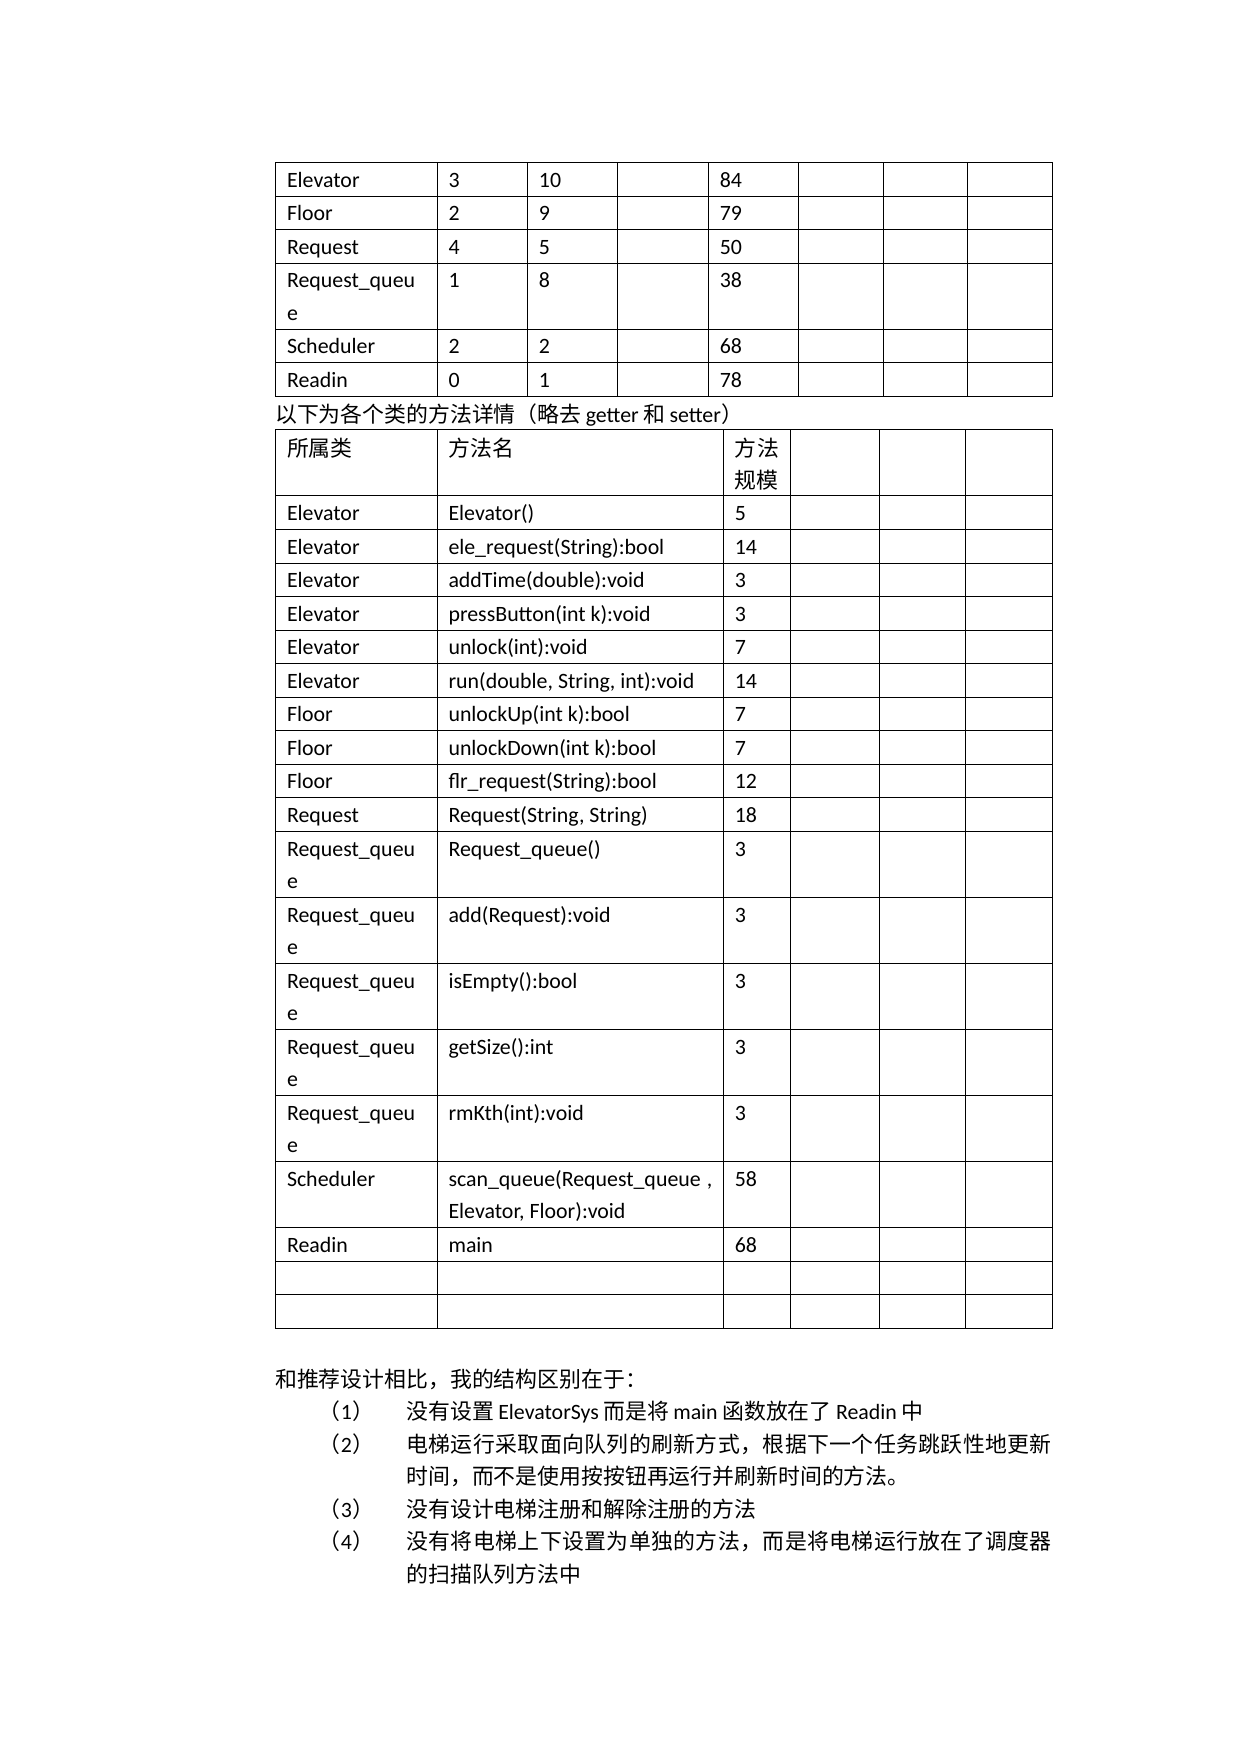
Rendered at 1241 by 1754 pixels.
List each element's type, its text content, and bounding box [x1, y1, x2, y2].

table_cell 7 [724, 631, 790, 663]
table_cell add(Request):void [438, 898, 723, 963]
table_cell [791, 1262, 879, 1294]
table_cell run(double, String, int):void [438, 664, 723, 697]
table_cell Elevator [276, 163, 437, 196]
table_cell rmKth(int):void [438, 1096, 723, 1161]
table_cell 12 [724, 765, 790, 797]
table_cell [880, 964, 965, 1029]
table_cell [799, 163, 883, 196]
table_cell [799, 363, 883, 396]
list 没有设置ElevatorSys而是将main函数放在了Readin中 [319, 1394, 1053, 1426]
table_cell [618, 163, 708, 196]
table_cell addTime(double):void [438, 564, 723, 596]
table_cell 2 [438, 197, 527, 229]
table_cell 7 [724, 698, 790, 730]
table_cell [791, 496, 879, 529]
table_cell [968, 363, 1052, 396]
table_cell 1 [438, 264, 527, 329]
table_cell Request_queue [276, 1030, 437, 1095]
list 和推荐设计相比，我的结构区别在于： [275, 1361, 1053, 1394]
table_cell Floor [276, 765, 437, 797]
table_cell [880, 1162, 965, 1227]
table_cell [880, 1262, 965, 1294]
table_cell Elevator [276, 564, 437, 596]
table_cell [880, 530, 965, 562]
table_cell [966, 496, 1052, 529]
table_cell [880, 1228, 965, 1261]
table_cell 3 [724, 597, 790, 629]
table_cell Request_queue [276, 964, 437, 1029]
table_cell [966, 631, 1052, 663]
table_cell [880, 664, 965, 697]
table_cell [966, 798, 1052, 831]
table_cell 68 [724, 1228, 790, 1261]
table_cell Scheduler [276, 1162, 437, 1227]
table_cell [791, 832, 879, 897]
table_cell [799, 264, 883, 329]
table_header [966, 430, 1052, 495]
table_cell [968, 264, 1052, 329]
table_cell Elevator() [438, 496, 723, 529]
table_cell pressButton(int k):void [438, 597, 723, 629]
table_cell Elevator [276, 664, 437, 697]
table_cell [968, 197, 1052, 229]
table_cell [276, 1295, 437, 1328]
table_cell [724, 1262, 790, 1294]
table_cell 58 [724, 1162, 790, 1227]
table_cell [724, 1295, 790, 1328]
table_cell 5 [528, 230, 617, 263]
table_cell [966, 1262, 1052, 1294]
table_cell [880, 765, 965, 797]
table_cell [966, 964, 1052, 1029]
table_cell [966, 564, 1052, 596]
table_cell Request [276, 230, 437, 263]
table_cell [618, 230, 708, 263]
table_cell [966, 1030, 1052, 1095]
table_cell [791, 1096, 879, 1161]
table_header 方法名 [438, 430, 723, 495]
table_cell [791, 564, 879, 596]
table_cell 2 [438, 330, 527, 362]
table_cell [966, 1162, 1052, 1227]
table_cell main [438, 1228, 723, 1261]
table_cell [968, 330, 1052, 362]
table_cell Elevator [276, 530, 437, 562]
table_cell [880, 731, 965, 764]
table_cell Request_queue [276, 1096, 437, 1161]
table_cell 78 [709, 363, 798, 396]
table_cell Readin [276, 363, 437, 396]
table_cell isEmpty():bool [438, 964, 723, 1029]
table_cell [884, 330, 967, 362]
table_cell [791, 1228, 879, 1261]
table_cell [276, 1262, 437, 1294]
table_cell 14 [724, 664, 790, 697]
table_cell [966, 597, 1052, 629]
table_cell [880, 564, 965, 596]
table_cell [791, 898, 879, 963]
table_cell [438, 1262, 723, 1294]
table_cell [884, 197, 967, 229]
table_cell 8 [528, 264, 617, 329]
table_cell 4 [438, 230, 527, 263]
table_cell [880, 698, 965, 730]
list 以下为各个类的方法详情（略去getter和setter） [275, 397, 1053, 429]
table_cell 50 [709, 230, 798, 263]
table_cell [968, 163, 1052, 196]
table_cell [618, 264, 708, 329]
table_cell [618, 197, 708, 229]
table_cell 3 [724, 1096, 790, 1161]
table_cell 38 [709, 264, 798, 329]
table_cell 18 [724, 798, 790, 831]
table_cell 1 [528, 363, 617, 396]
table_cell Request_queue() [438, 832, 723, 897]
table_cell [968, 230, 1052, 263]
table_cell [966, 731, 1052, 764]
table_cell 10 [528, 163, 617, 196]
table_cell [791, 1030, 879, 1095]
table_header 方法规模 [724, 430, 790, 495]
table_cell [791, 765, 879, 797]
table_cell [791, 631, 879, 663]
table_cell [880, 898, 965, 963]
table_cell 3 [724, 964, 790, 1029]
table_header [880, 430, 965, 495]
table_cell Elevator [276, 631, 437, 663]
table_cell [799, 230, 883, 263]
table_cell [791, 530, 879, 562]
table_cell Elevator [276, 496, 437, 529]
table_cell [966, 698, 1052, 730]
table_header [791, 430, 879, 495]
table_cell [618, 363, 708, 396]
list 没有将电梯上下设置为单独的方法，而是将电梯运行放在了调度器的扫描队列方法中 [319, 1524, 1053, 1589]
table_cell [966, 898, 1052, 963]
table_cell 0 [438, 363, 527, 396]
table_cell [880, 1295, 965, 1328]
table_cell Request(String, String) [438, 798, 723, 831]
table_cell 68 [709, 330, 798, 362]
table_cell [791, 664, 879, 697]
table_cell Floor [276, 197, 437, 229]
table_cell scan_queue(Request_queue , Elevator, Floor):void [438, 1162, 723, 1227]
table_cell [791, 1162, 879, 1227]
table_cell 9 [528, 197, 617, 229]
list 没有设计电梯注册和解除注册的方法 [319, 1491, 1053, 1524]
table_cell Floor [276, 698, 437, 730]
table_cell 3 [438, 163, 527, 196]
table_cell [884, 163, 967, 196]
table_cell unlockDown(int k):bool [438, 731, 723, 764]
table_cell Scheduler [276, 330, 437, 362]
table_cell 5 [724, 496, 790, 529]
table_cell [966, 765, 1052, 797]
table_cell [791, 798, 879, 831]
table_cell [880, 832, 965, 897]
table_cell unlock(int):void [438, 631, 723, 663]
table_cell unlockUp(int k):bool [438, 698, 723, 730]
table_cell 84 [709, 163, 798, 196]
table_cell [799, 330, 883, 362]
table_cell 14 [724, 530, 790, 562]
table_cell [791, 1295, 879, 1328]
table_cell [791, 698, 879, 730]
table_cell [880, 496, 965, 529]
table_cell [880, 1096, 965, 1161]
table_cell 3 [724, 564, 790, 596]
table_cell [884, 264, 967, 329]
table_cell [791, 964, 879, 1029]
table_cell [880, 597, 965, 629]
table_cell Request [276, 798, 437, 831]
table_cell [966, 664, 1052, 697]
table_cell [618, 330, 708, 362]
table_cell 3 [724, 898, 790, 963]
table_cell 3 [724, 1030, 790, 1095]
table_cell [966, 1096, 1052, 1161]
table_cell [884, 230, 967, 263]
table_cell Request_queue [276, 832, 437, 897]
list 电梯运行采取面向队列的刷新方式，根据下一个任务跳跃性地更新时间，而不是使用按按钮再运行并刷新时间的方法。 [319, 1426, 1053, 1491]
table_cell flr_request(String):bool [438, 765, 723, 797]
table_cell [438, 1295, 723, 1328]
table_cell Floor [276, 731, 437, 764]
table_cell 7 [724, 731, 790, 764]
table_cell [966, 530, 1052, 562]
table_cell 2 [528, 330, 617, 362]
table_cell getSize():int [438, 1030, 723, 1095]
table_cell 3 [724, 832, 790, 897]
table_cell Request_queue [276, 898, 437, 963]
table_cell [799, 197, 883, 229]
table_cell [966, 832, 1052, 897]
table_cell [880, 631, 965, 663]
table_cell [880, 1030, 965, 1095]
table_cell ele_request(String):bool [438, 530, 723, 562]
table_cell [791, 731, 879, 764]
table_cell [791, 597, 879, 629]
table_header 所属类 [276, 430, 437, 495]
table_cell Elevator [276, 597, 437, 629]
table_cell [966, 1228, 1052, 1261]
table_cell [884, 363, 967, 396]
table_cell [880, 798, 965, 831]
table_cell Request_queue [276, 264, 437, 329]
table_cell [966, 1295, 1052, 1328]
table_cell 79 [709, 197, 798, 229]
table_cell Readin [276, 1228, 437, 1261]
